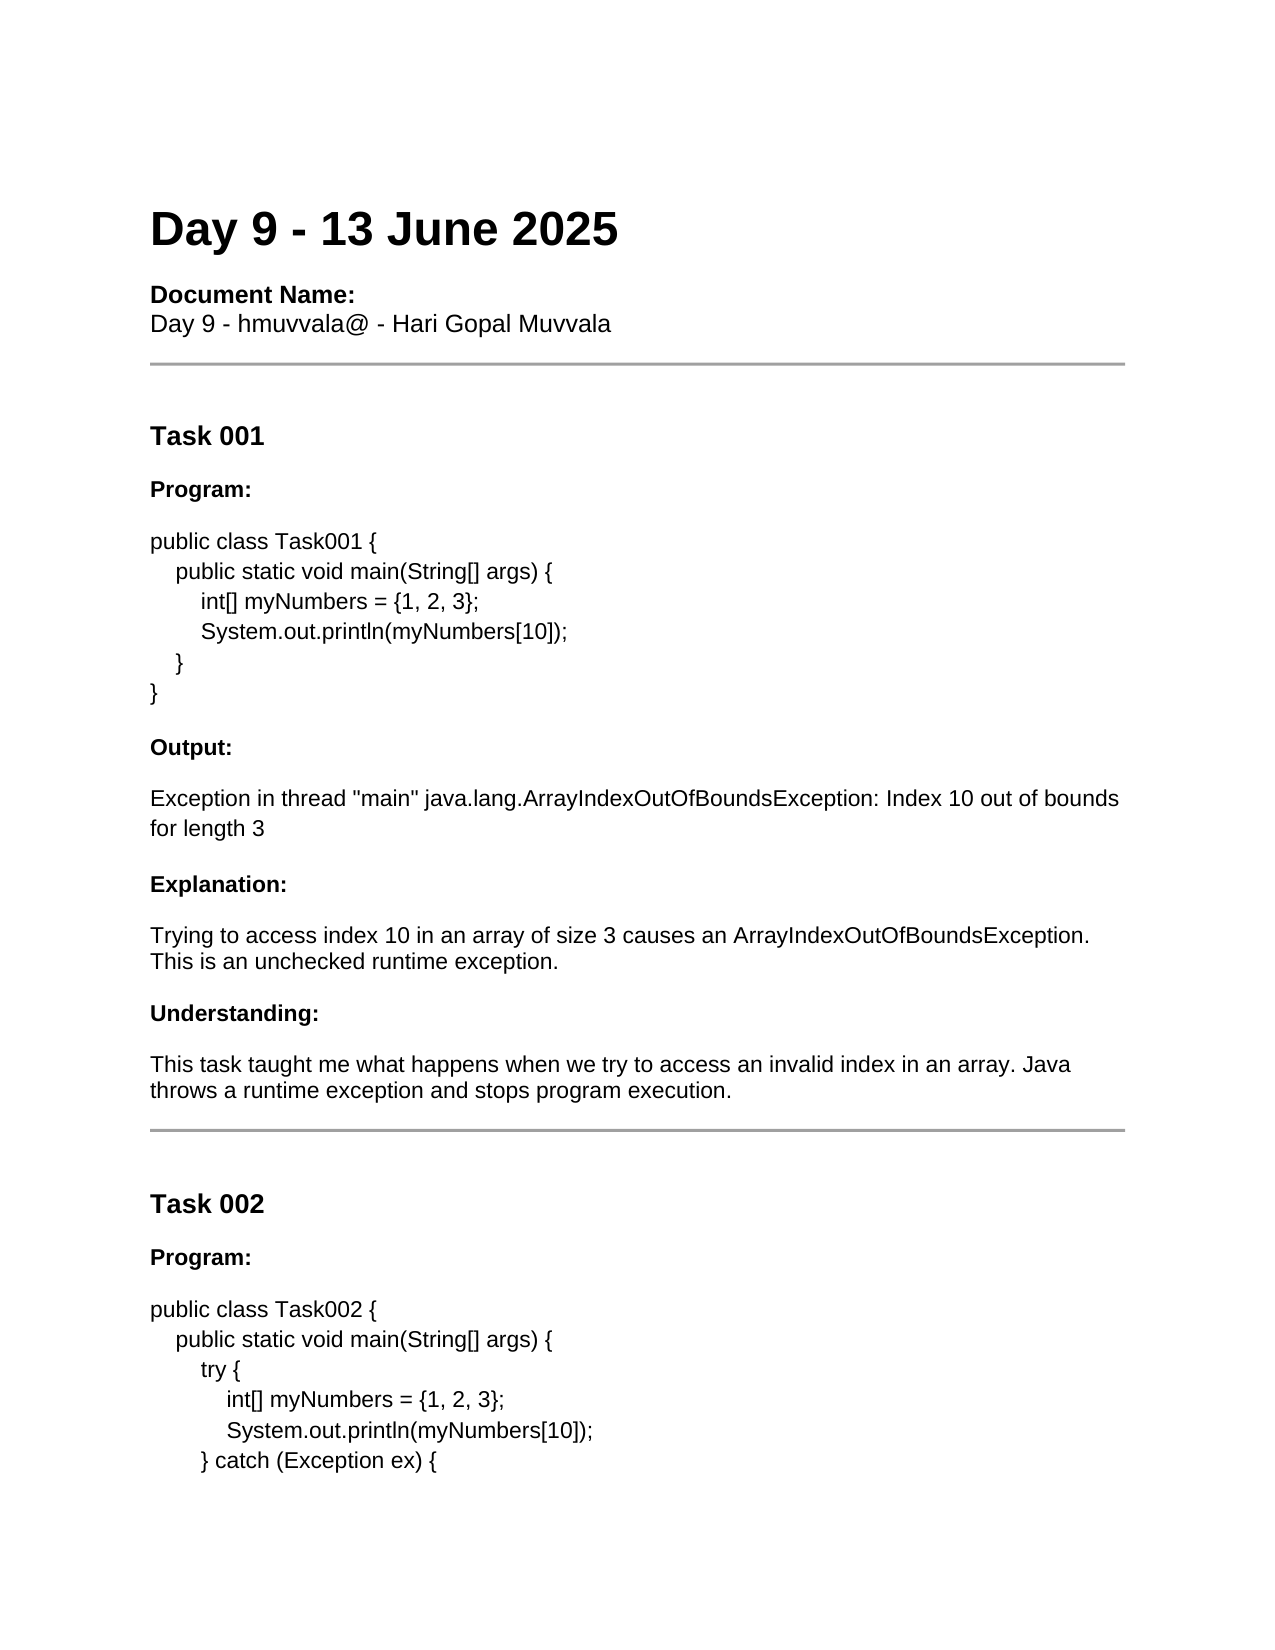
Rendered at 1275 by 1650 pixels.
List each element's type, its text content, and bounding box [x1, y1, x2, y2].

text public static void main(String[] args) { [150, 558, 1125, 584]
text Program: [150, 1244, 1125, 1271]
text int[] myNumbers = {1, 2, 3}; [150, 588, 1125, 614]
text Trying to access index 10 in an array of size 3 causes an ArrayIndexOutOfBoundsException. This is an unchecked runtime exception. [150, 922, 1125, 975]
text public class Task001 { [150, 528, 1125, 554]
text Document Name: Day 9 - hmuvvala@ - Hari Gopal Muvvala [150, 280, 1125, 338]
subtitle Task 002 [150, 1188, 1125, 1219]
text Output: [150, 734, 1125, 760]
text try { [150, 1356, 1125, 1382]
subtitle Task 001 [150, 420, 1125, 451]
text int[] myNumbers = {1, 2, 3}; [150, 1386, 1125, 1413]
text Explanation: [150, 871, 1125, 897]
text System.out.println(myNumbers[10]); [150, 1417, 1125, 1443]
subtitle Day 9 - 13 June 2025 [150, 200, 1125, 255]
text This task taught me what happens when we try to access an invalid index in an array. Java throws a runtime exception and stops program execution. [150, 1051, 1125, 1104]
text Exception in thread "main" java.lang.ArrayIndexOutOfBoundsException: Index 10 out of bounds for length 3 [150, 785, 1125, 842]
text } catch (Exception ex) { [150, 1447, 1125, 1473]
text public static void main(String[] args) { [150, 1326, 1125, 1352]
text public class Task002 { [150, 1296, 1125, 1322]
text } [150, 648, 1125, 675]
text } [150, 679, 1125, 705]
text Program: [150, 476, 1125, 503]
text System.out.println(myNumbers[10]); [150, 618, 1125, 644]
text Understanding: [150, 1000, 1125, 1026]
